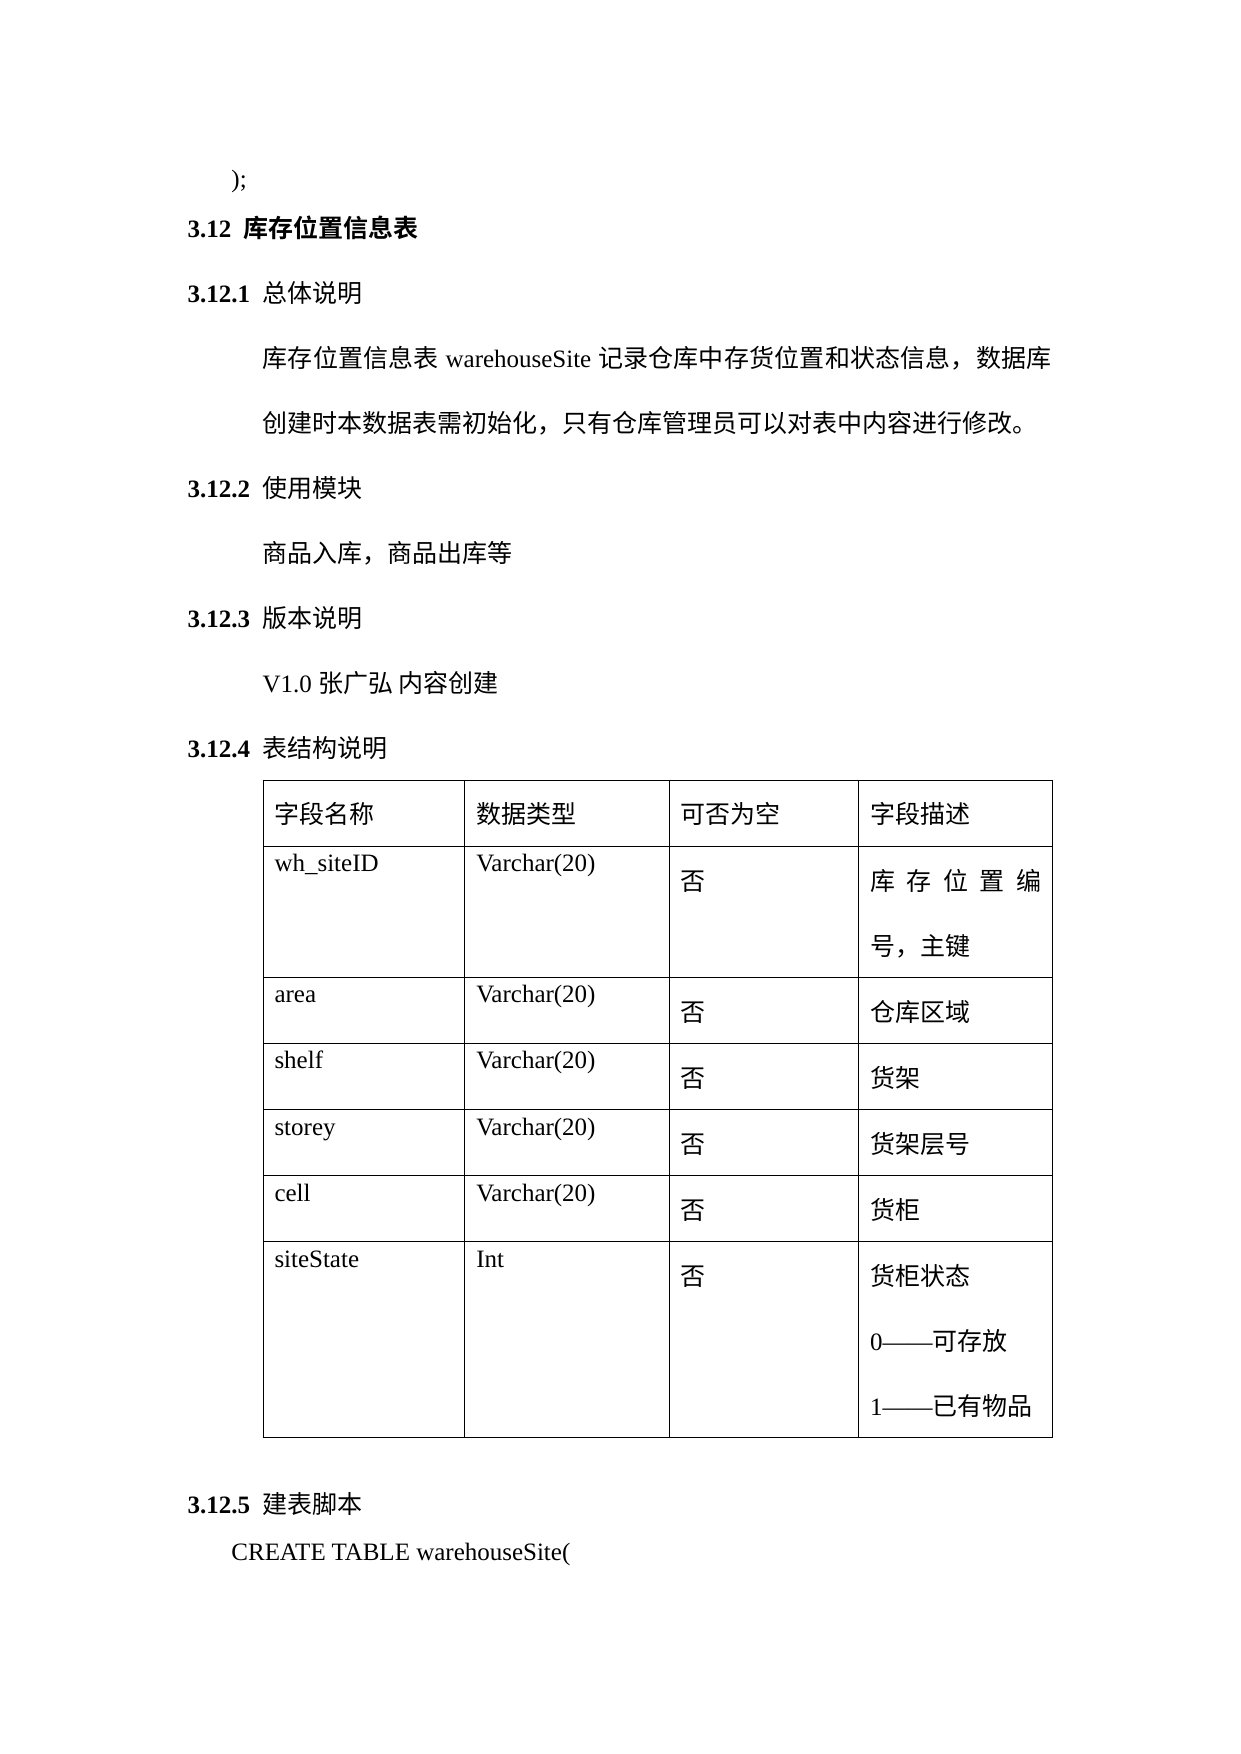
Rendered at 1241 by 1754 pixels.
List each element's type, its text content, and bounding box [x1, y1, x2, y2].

text CREATE TABLE warehouseSite( [187, 1535, 1053, 1568]
table_cell Int [465, 1242, 669, 1437]
list 库存位置信息表 warehouseSite 记录仓库中存货位置和状态信息，数据库创建时本数据表需初始化，只有仓库管理员可以对表中内容进行修改。 [262, 324, 1053, 454]
table_cell siteState [264, 1242, 464, 1437]
list 使用模块 [187, 454, 1053, 519]
table_cell 否 [670, 1044, 858, 1109]
table_cell Varchar(20) [465, 1110, 669, 1175]
table_cell 库存位置编号，主键 [859, 847, 1052, 977]
table_cell 否 [670, 1242, 858, 1437]
table_cell Varchar(20) [465, 847, 669, 977]
table_header 数据类型 [465, 781, 669, 846]
list 总体说明 [187, 259, 1053, 324]
table_cell Varchar(20) [465, 1176, 669, 1241]
table_cell cell [264, 1176, 464, 1241]
table_header 可否为空 [670, 781, 858, 846]
list 版本说明 [187, 584, 1053, 649]
table_cell storey [264, 1110, 464, 1175]
table_cell 否 [670, 1176, 858, 1241]
table_cell shelf [264, 1044, 464, 1109]
list 表结构说明 [187, 714, 1053, 779]
table_cell 仓库区域 [859, 978, 1052, 1043]
table_cell 否 [670, 1110, 858, 1175]
list 库存位置信息表 [187, 194, 1053, 259]
table_header 字段描述 [859, 781, 1052, 846]
list 建表脚本 [187, 1470, 1053, 1535]
table_cell 否 [670, 978, 858, 1043]
table_cell 货柜 [859, 1176, 1052, 1241]
text ); [187, 162, 1053, 194]
table_cell Varchar(20) [465, 978, 669, 1043]
table_cell 货柜状态 0——可存放 1——已有物品 [859, 1242, 1052, 1437]
list 商品入库，商品出库等 [262, 519, 1053, 584]
table_cell 货架 [859, 1044, 1052, 1109]
table_cell 货架层号 [859, 1110, 1052, 1175]
table_cell 否 [670, 847, 858, 977]
table_cell area [264, 978, 464, 1043]
table_cell wh_siteID [264, 847, 464, 977]
list V1.0 张广弘 内容创建 [262, 649, 1053, 714]
table_cell Varchar(20) [465, 1044, 669, 1109]
table_header 字段名称 [264, 781, 464, 846]
